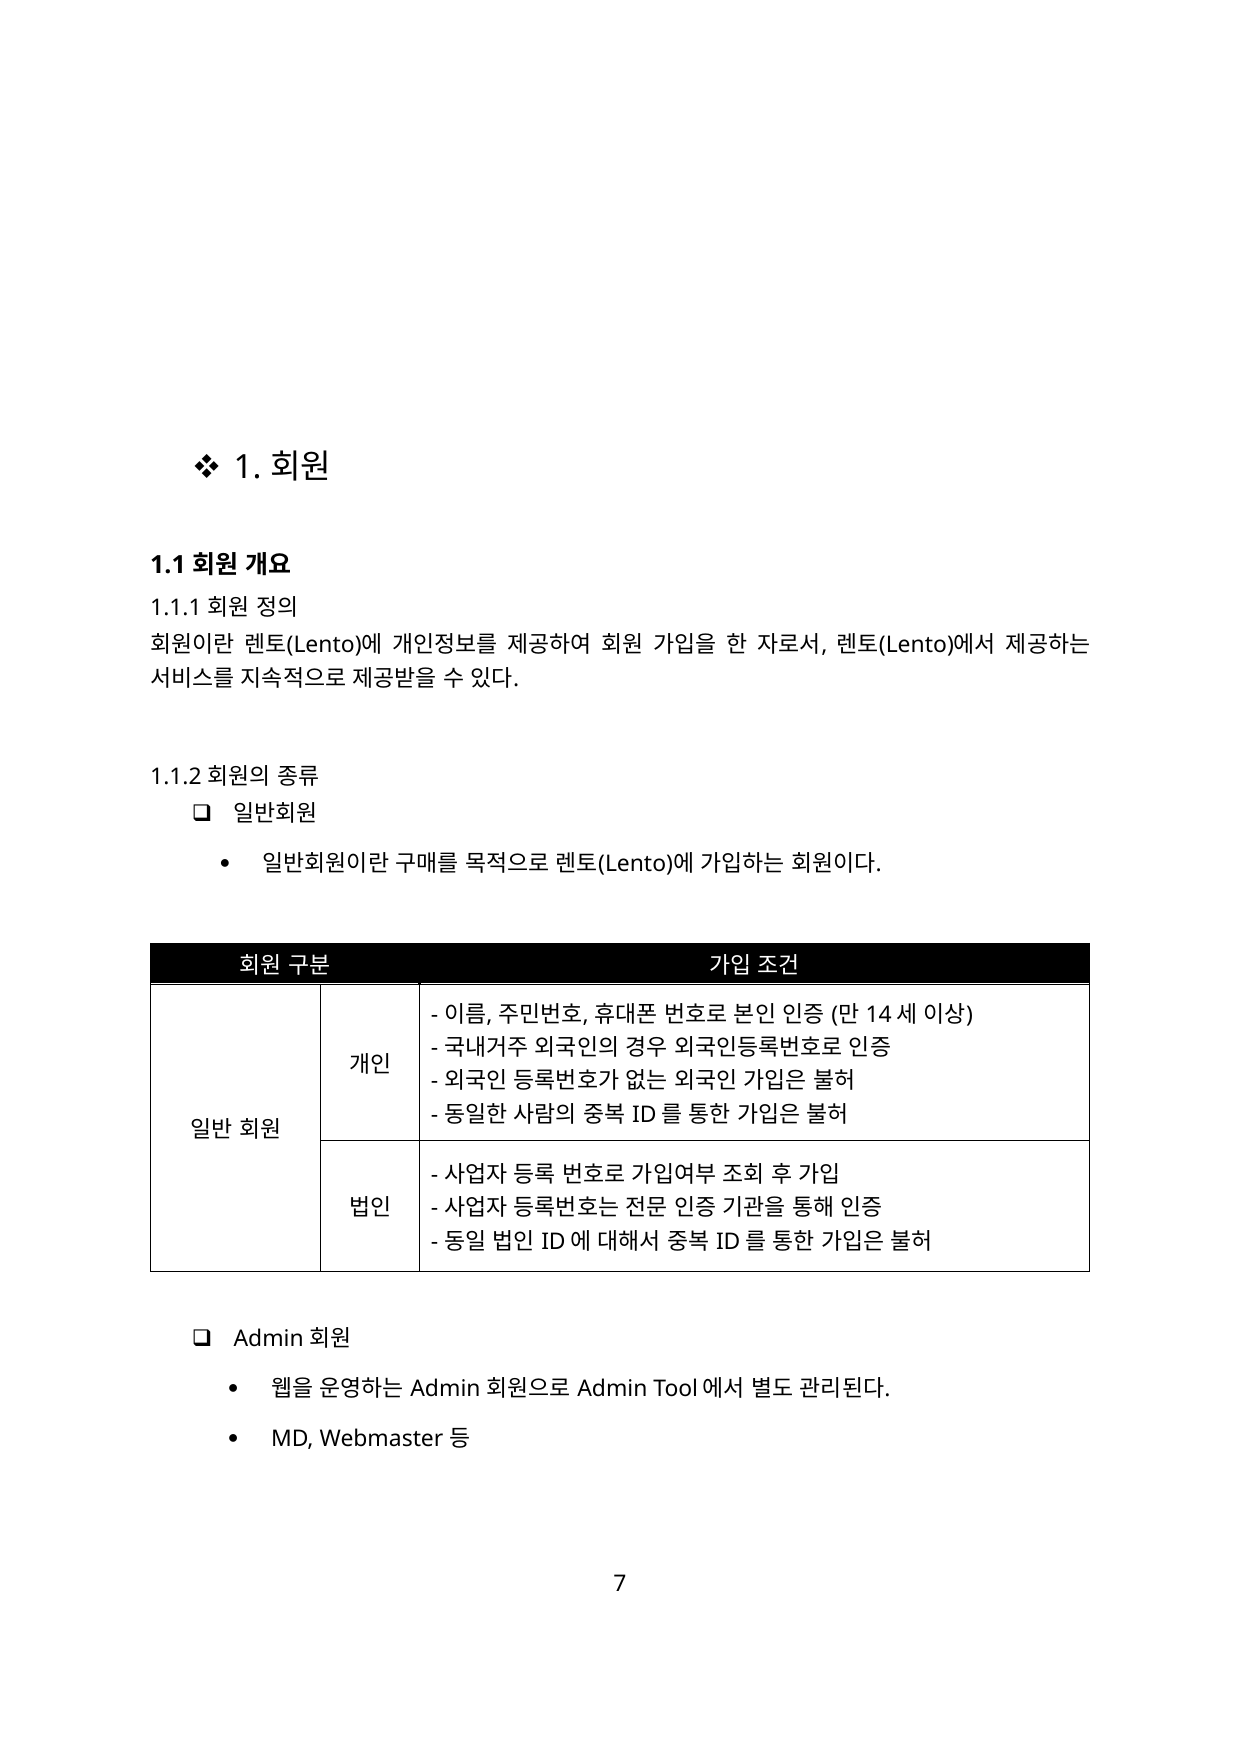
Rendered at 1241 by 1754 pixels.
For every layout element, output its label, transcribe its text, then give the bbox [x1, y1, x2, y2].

text 회원이란 렌토(Lento)에 개인정보를 제공하여 회원 가입을 한 자로서, 렌토(Lento)에서 제공하는 서비스를 지속적으로 제공받을 수 있다. [150, 626, 1090, 693]
subtitle 1.1 회원 개요 [150, 544, 1090, 581]
list 일반회원 [192, 795, 1090, 828]
subtitle 1.1.1 회원 정의 [150, 589, 1090, 622]
table_header 가입 조건 [421, 944, 1089, 983]
table_cell - 사업자 등록 번호로 가입여부 조회 후 가입 - 사업자 등록번호는 전문 인증 기관을 통해 인증 - 동일 법인 ID에 대해서 중복 ID를 통한 가입은 불허 [420, 1141, 1089, 1271]
table_cell - 이름, 주민번호, 휴대폰 번호로 본인 인증 (만 14세 이상) - 국내거주 외국인의 경우 외국인등록번호로 인증 - 외국인 등록번호가 없는 외국인 가입은 불허 - 동일한 사람의 중복 ID를 통한 가입은 불허 [420, 985, 1089, 1140]
table_header 회원 구분 [151, 944, 418, 983]
subtitle 1. 회원 [192, 439, 1090, 488]
subtitle 1.1.2 회원의 종류 [150, 758, 1090, 791]
list 웹을 운영하는 Admin 회원으로 Admin Tool에서 별도 관리된다. [229, 1370, 1090, 1403]
table_cell 개인 [321, 985, 419, 1140]
table_cell 법인 [321, 1141, 419, 1271]
table_cell 일반 회원 [151, 985, 320, 1271]
list MD, Webmaster 등 [229, 1420, 1090, 1453]
list Admin 회원 [192, 1320, 1090, 1353]
list 일반회원이란 구매를 목적으로 렌토(Lento)에 가입하는 회원이다. [221, 845, 1090, 878]
